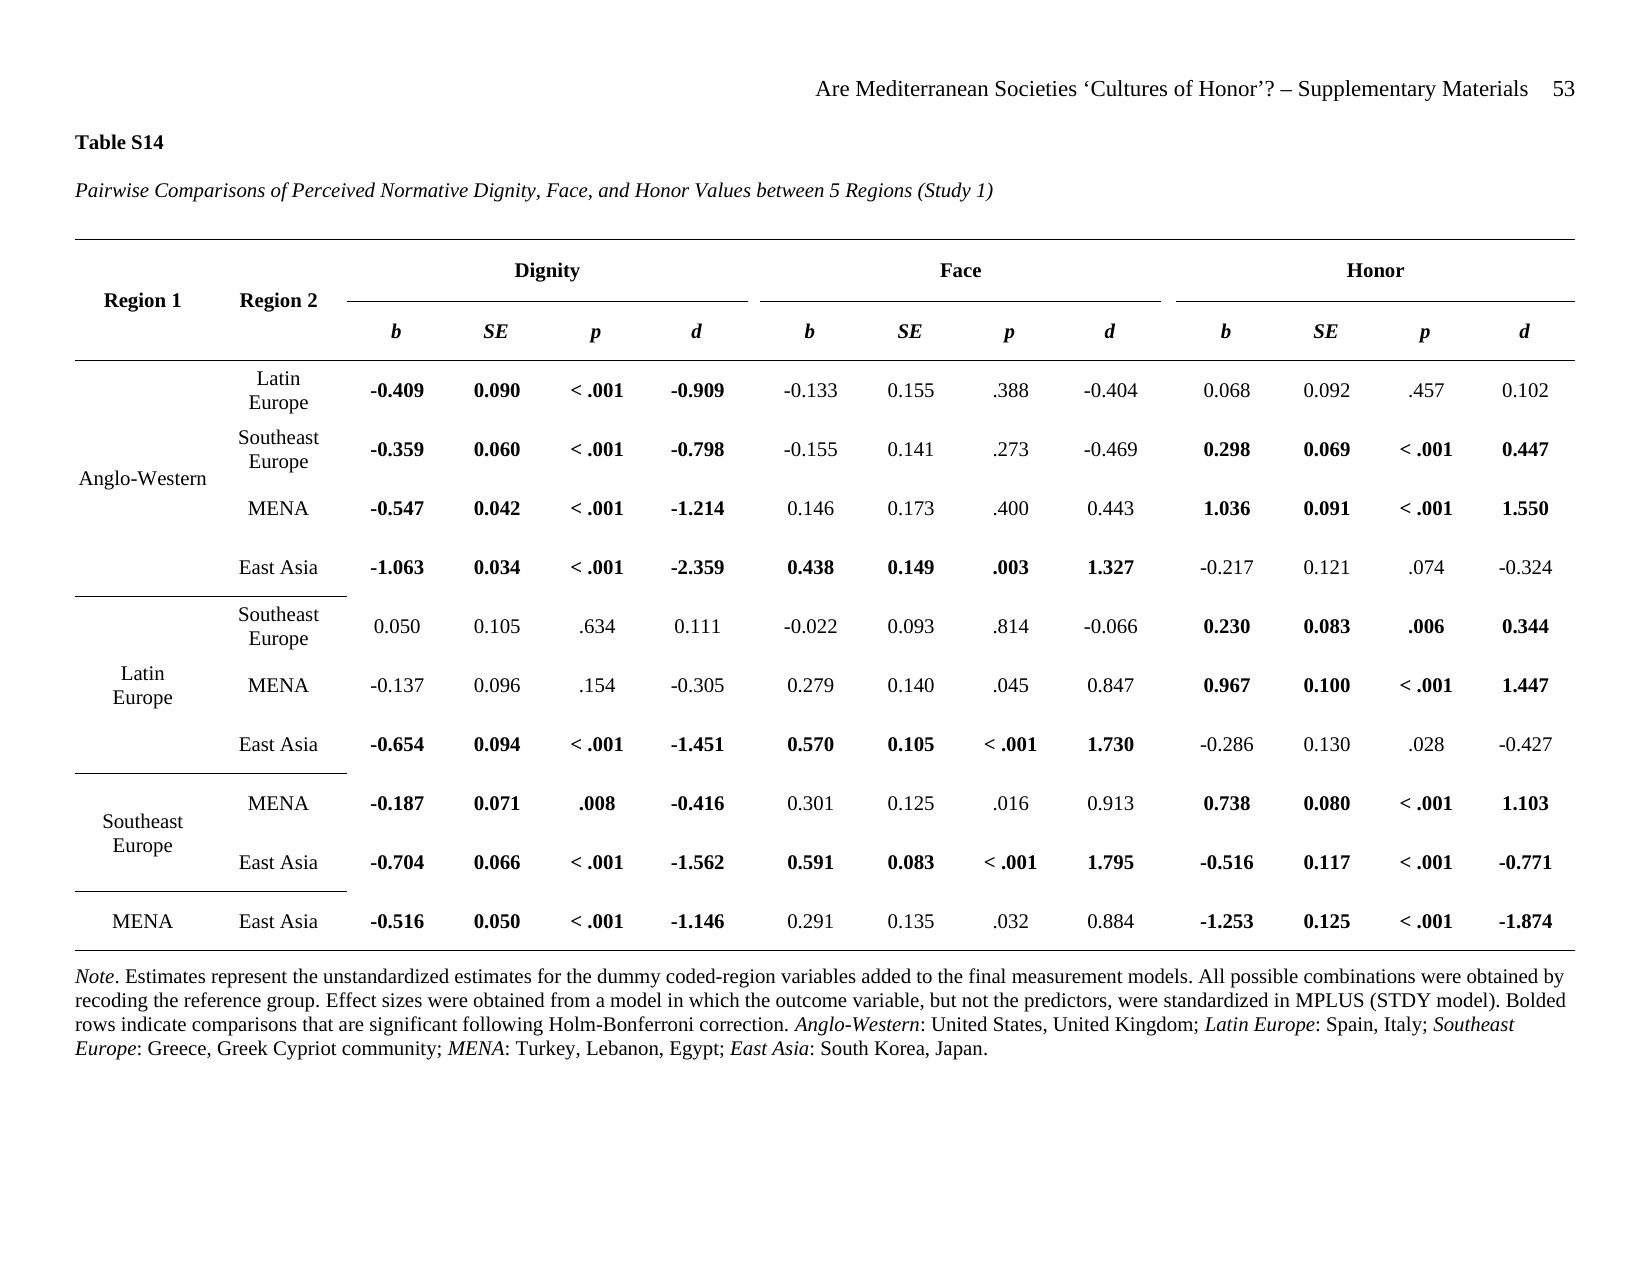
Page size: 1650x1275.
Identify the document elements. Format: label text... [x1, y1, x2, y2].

text Note. Estimates represent the unstandardized estimates for the dummy coded-region variables added to the final measurement models. All possible combinations were obtained by recoding the reference group. Effect sizes were obtained from a model in which the outcome variable, but not the predictors, were standardized in MPLUS (STDY model). Bolded rows indicate comparisons that are significant following Holm-Bonferroni correction. Anglo-Western: United States, United Kingdom; Latin Europe: Spain, Italy; Southeast Europe: Greece, Greek Cypriot community; MENA: Turkey, Lebanon, Egypt; East Asia: South Korea, Japan. [75, 964, 1575, 1060]
subtitle Pairwise Comparisons of Perceived Normative Dignity, Face, and Honor Values between 5 Regions (Study 1) [75, 178, 1575, 202]
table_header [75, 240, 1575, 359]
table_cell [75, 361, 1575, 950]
subtitle Table S14 [75, 130, 1575, 154]
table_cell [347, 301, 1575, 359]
